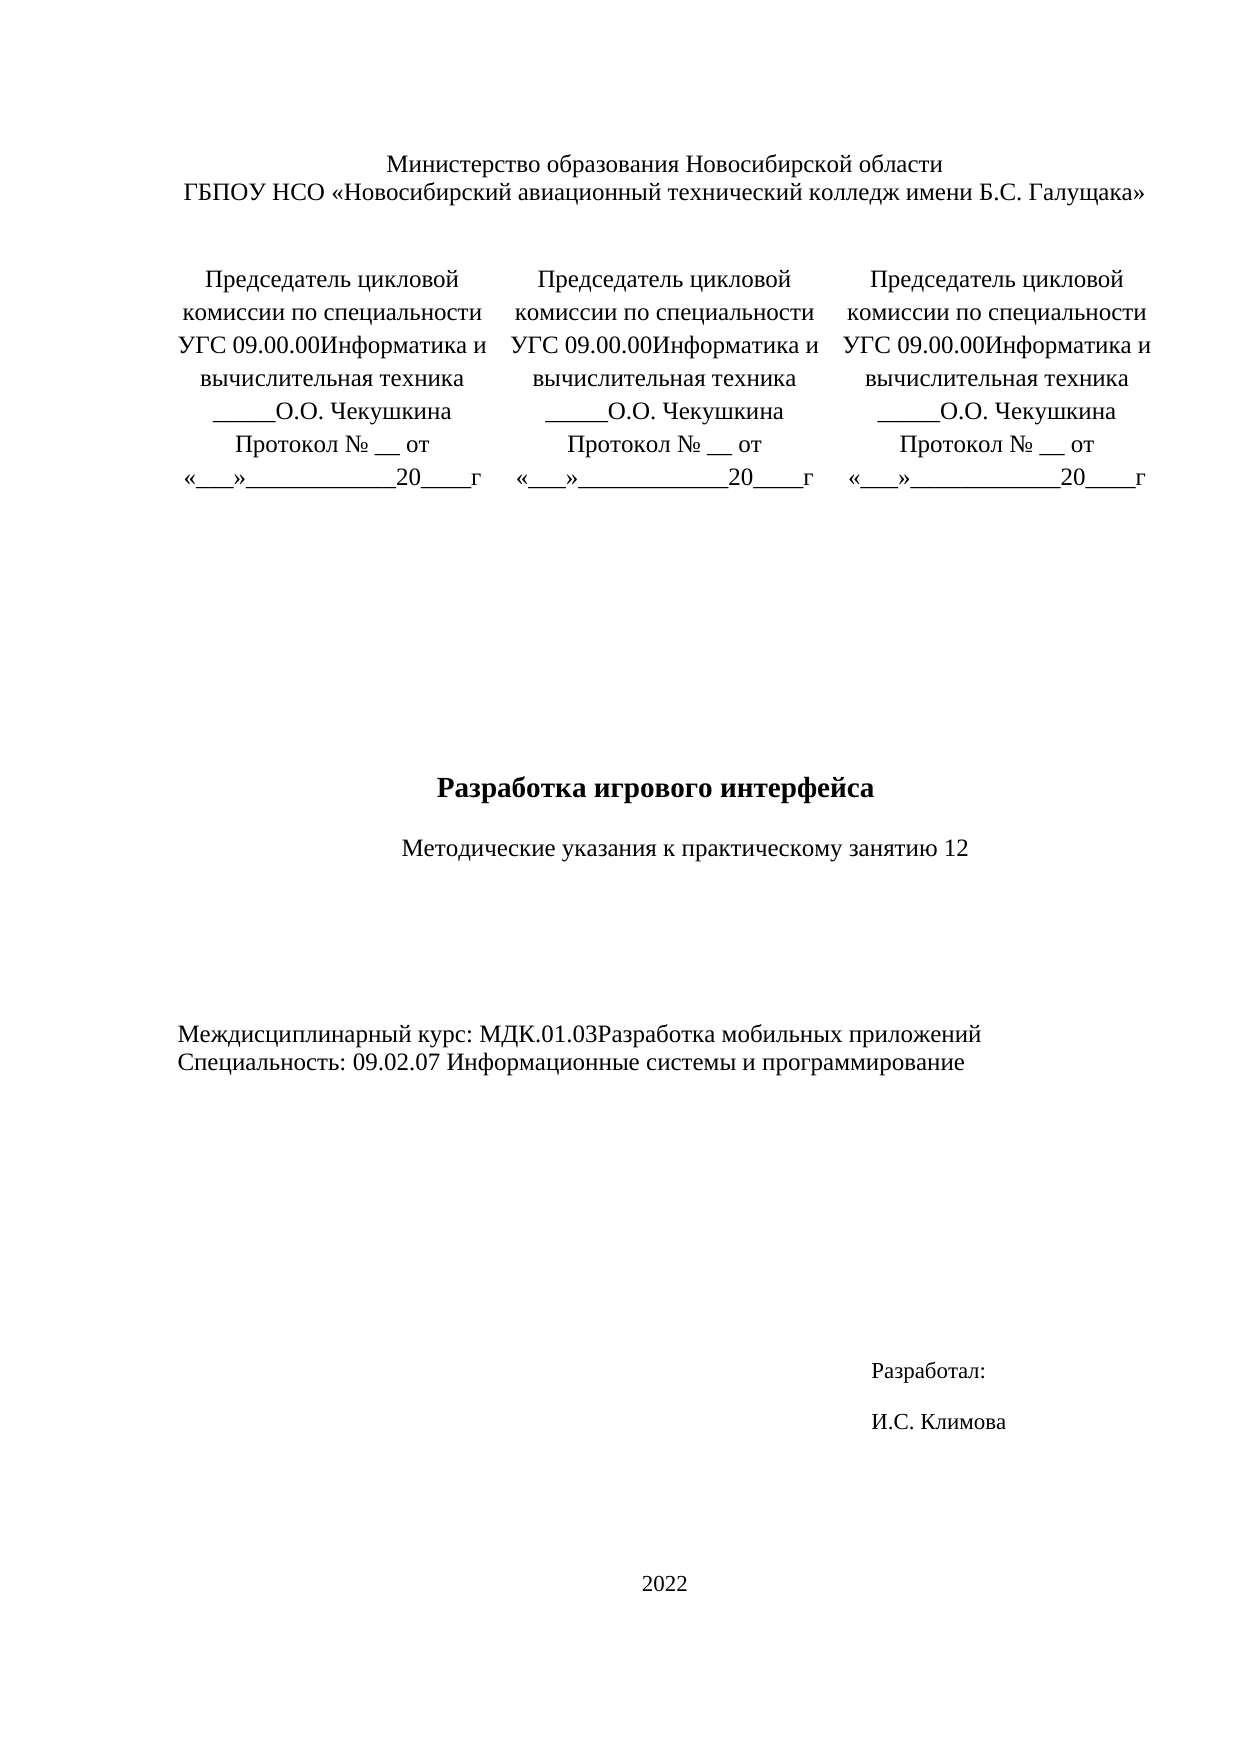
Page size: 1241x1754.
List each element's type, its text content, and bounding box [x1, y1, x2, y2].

table_header Председатель цикловой комиссии по специальности УГС 09.00.00Информатика и вычислительная техника _____О.О. Чекушкина Протокол № __ от «___»____________20____г [498, 264, 831, 496]
table_header Председатель цикловой комиссии по специальности УГС 09.00.00Информатика и вычислительная техника _____О.О. Чекушкина Протокол № __ от «___»____________20____г [166, 264, 498, 496]
text 2022 [177, 1570, 1152, 1596]
subtitle ГБПОУ НСО «Новосибирский авиационный технический колледж имени Б.С. Галущака» [177, 177, 1152, 206]
text Специальность: 09.02.07 Информационные системы и программирование [177, 1047, 1152, 1076]
subtitle Министерство образования Новосибирской области [177, 149, 1152, 177]
table_header Председатель цикловой комиссии по специальности УГС 09.00.00Информатика и вычислительная техника _____О.О. Чекушкина Протокол № __ от «___»____________20____г [831, 264, 1163, 496]
text Методические указания к практическому занятию 12 [177, 833, 1134, 861]
text Разработал: [871, 1357, 1152, 1383]
text И.С. Климова [871, 1408, 1152, 1434]
text Разработка игрового интерфейса [177, 770, 1134, 803]
text Междисциплинарный курс: МДК.01.03Разработка мобильных приложений [177, 1019, 1152, 1047]
